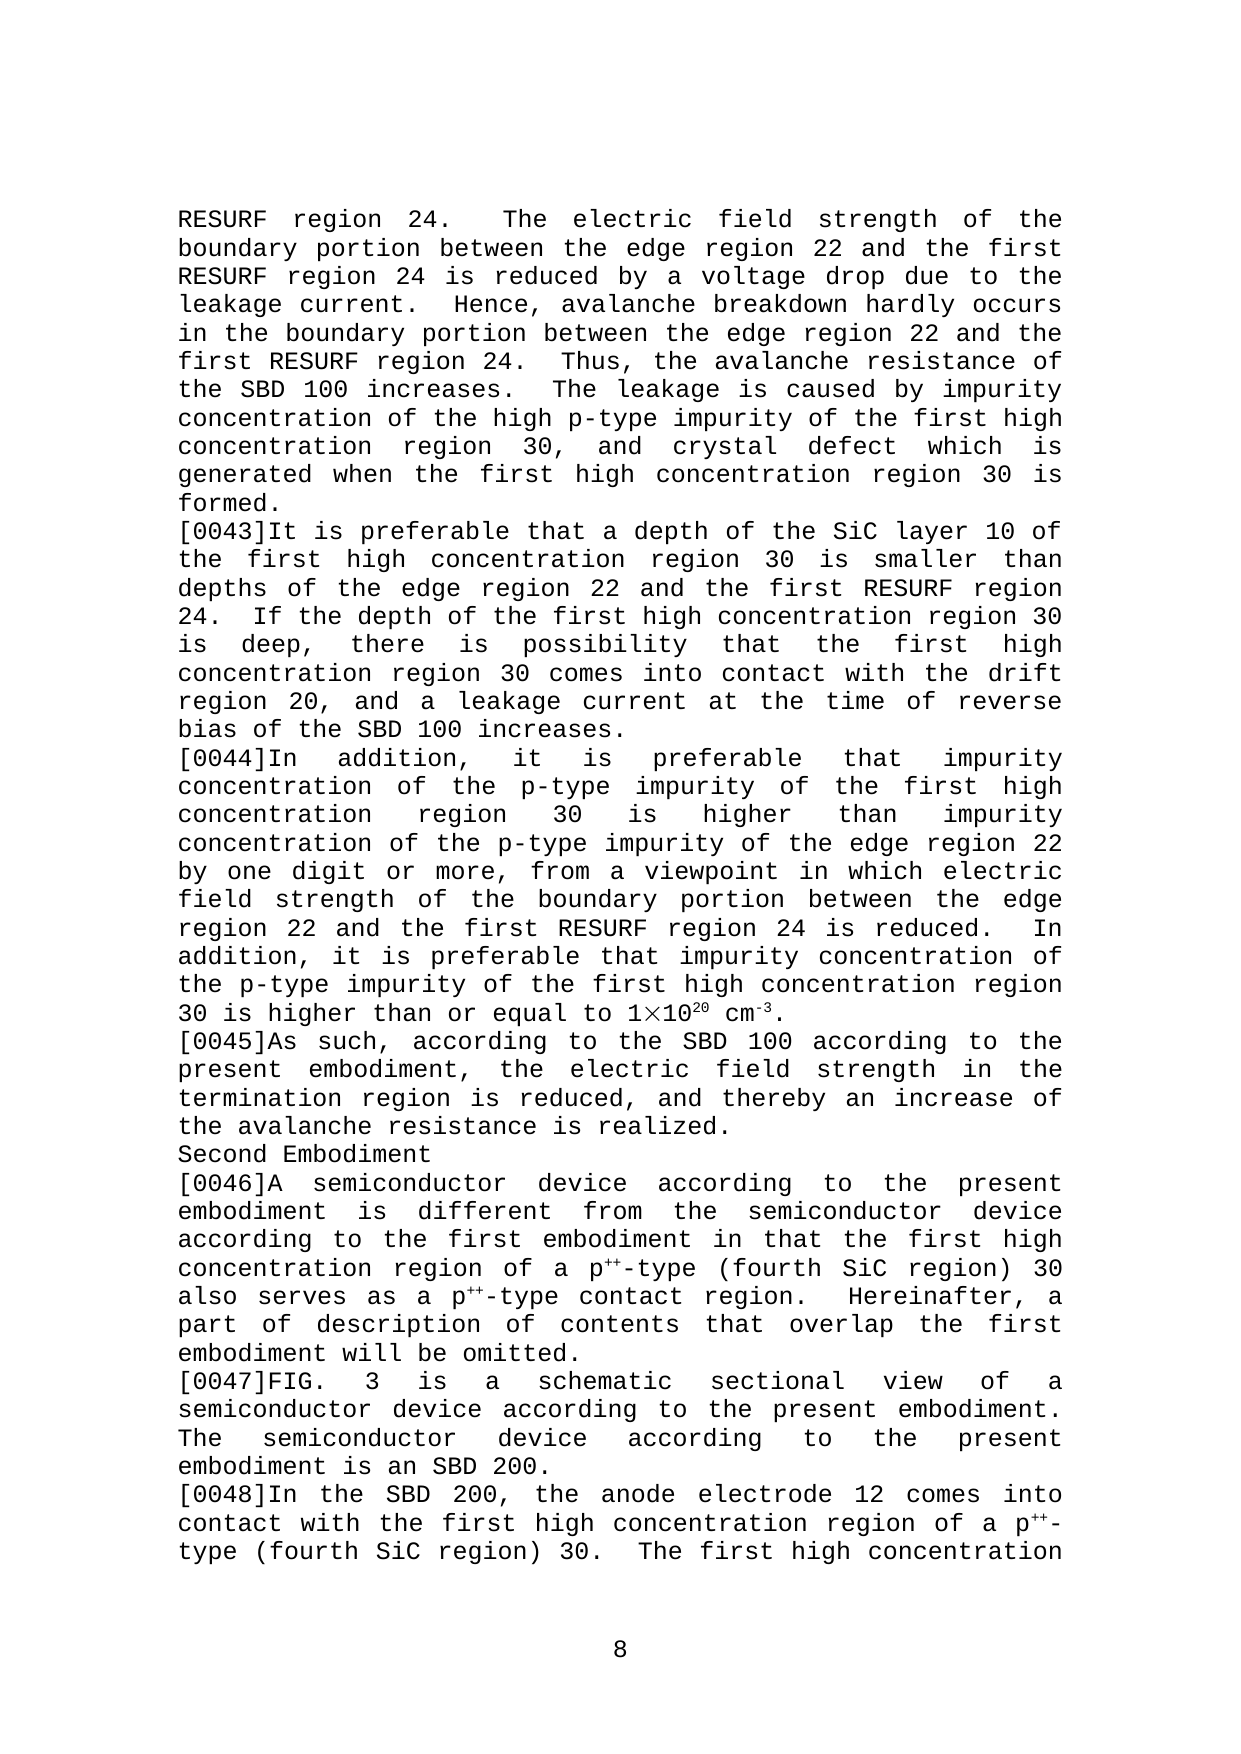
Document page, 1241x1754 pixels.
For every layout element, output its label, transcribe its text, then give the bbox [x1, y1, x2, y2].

text [0046]A semiconductor device according to the present embodiment is different from the semiconductor device according to the first embodiment in that the first high concentration region of a p++-type (fourth SiC region) 30 also serves as a p++-type contact region. Hereinafter, a part of description of contents that overlap the first embodiment will be omitted. [177, 1170, 1063, 1368]
text [0047]FIG. 3 is a schematic sectional view of a semiconductor device according to the present embodiment. The semiconductor device according to the present embodiment is an SBD 200. [177, 1368, 1063, 1482]
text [177, 207, 1063, 518]
text [0045]As such, according to the SBD 100 according to the present embodiment, the electric field strength in the termination region is reduced, and thereby an increase of the avalanche resistance is realized. [177, 1028, 1063, 1142]
text Second Embodiment [177, 1142, 1063, 1170]
text [0043]It is preferable that a depth of the SiC layer 10 of the first high concentration region 30 is smaller than depths of the edge region 22 and the first RESURF region 24. If the depth of the first high concentration region 30 is deep, there is possibility that the first high concentration region 30 comes into contact with the drift region 20, and a leakage current at the time of reverse bias of the SBD 100 increases. [177, 518, 1063, 745]
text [177, 1482, 1063, 1567]
text [0044]In addition, it is preferable that impurity concentration of the p-type impurity of the first high concentration region 30 is higher than impurity concentration of the p-type impurity of the edge region 22 by one digit or more, from a viewpoint in which electric field strength of the boundary portion between the edge region 22 and the first RESURF region 24 is reduced. In addition, it is preferable that impurity concentration of the p-type impurity of the first high concentration region 30 is higher than or equal to 1´1020 cm-3. [177, 745, 1063, 1028]
